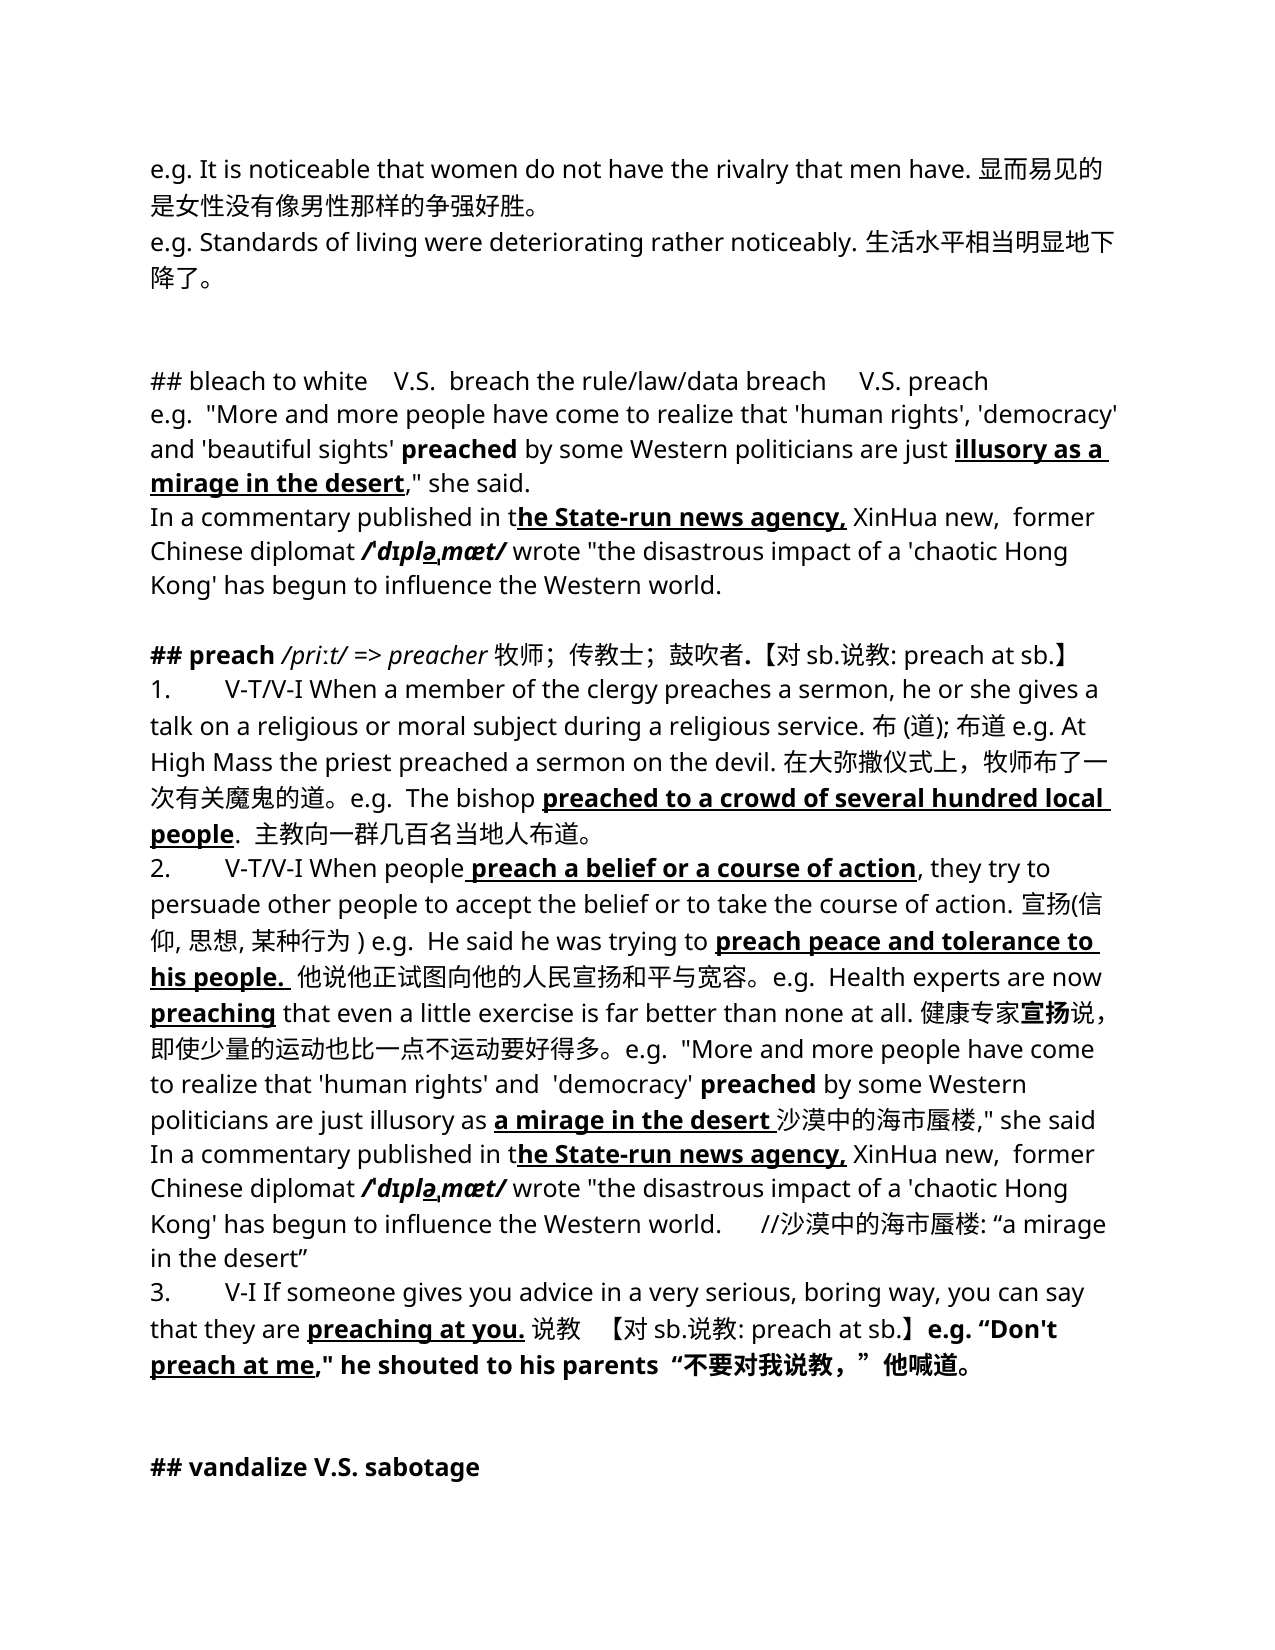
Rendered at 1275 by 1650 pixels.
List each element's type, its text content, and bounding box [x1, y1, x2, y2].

list V-I If someone gives you advice in a very serious, boring way, you can say that they are preaching at you. 说教 【对sb.说教: preach at sb.】 e.g. “Don't preach at me," he shouted to his parents “不要对我说教，”他喊道。 [150, 1275, 1125, 1382]
text ## bleach to white V.S. breach the rule/law/data breach V.S. preach [150, 363, 1125, 397]
text e.g. Standards of living were deteriorating rather noticeably. 生活水平相当明显地下降了。 [150, 222, 1125, 295]
text ## vandalize V.S. sabotage [150, 1450, 1125, 1484]
text ## preach /priːt/ => preacher 牧师；传教士；鼓吹者.【对sb.说教: preach at sb.】 [150, 636, 1125, 672]
list V-T/V-I When a member of the clergy preaches a sermon, he or she gives a talk on a religious or moral subject during a religious service. 布 (道); 布道 e.g. At High Mass the priest preached a sermon on the devil. 在大弥撒仪式上，牧师布了一次有关魔鬼的道。 e.g. The bishop preached to a crowd of several hundred local people. 主教向一群几百名当地人布道。 [150, 672, 1125, 851]
text e.g. "More and more people have come to realize that 'human rights', 'democracy' and 'beautiful sights' preached by some Western politicians are just illusory as a mirage in the desert," she said. [150, 397, 1125, 499]
list V-T/V-I When people preach a belief or a course of action, they try to persuade other people to accept the belief or to take the course of action. 宣扬(信仰, 思想, 某种行为 ) e.g. He said he was trying to preach peace and tolerance to his people. 他说他正试图向他的人民宣扬和平与宽容。 e.g. Health experts are now preaching that even a little exercise is far better than none at all. 健康专家宣扬说，即使少量的运动也比一点不运动要好得多。e.g. "More and more people have come to realize that 'human rights' and 'democracy' preached by some Western politicians are just illusory as a mirage in the desert 沙漠中的海市蜃楼," she said In a commentary published in the State-run news agency, XinHua new, former Chinese diplomat /ˈdɪpləˌmæt/ wrote "the disastrous impact of a 'chaotic Hong Kong' has begun to influence the Western world. //沙漠中的海市蜃楼: “a mirage in the desert” [150, 851, 1125, 1275]
text In a commentary published in the State-run news agency, XinHua new, former Chinese diplomat /ˈdɪpləˌmæt/ wrote "the disastrous impact of a 'chaotic Hong Kong' has begun to influence the Western world. [150, 499, 1125, 602]
text e.g. It is noticeable that women do not have the rivalry that men have. 显而易见的是女性没有像男性那样的争强好胜。 [150, 150, 1125, 222]
